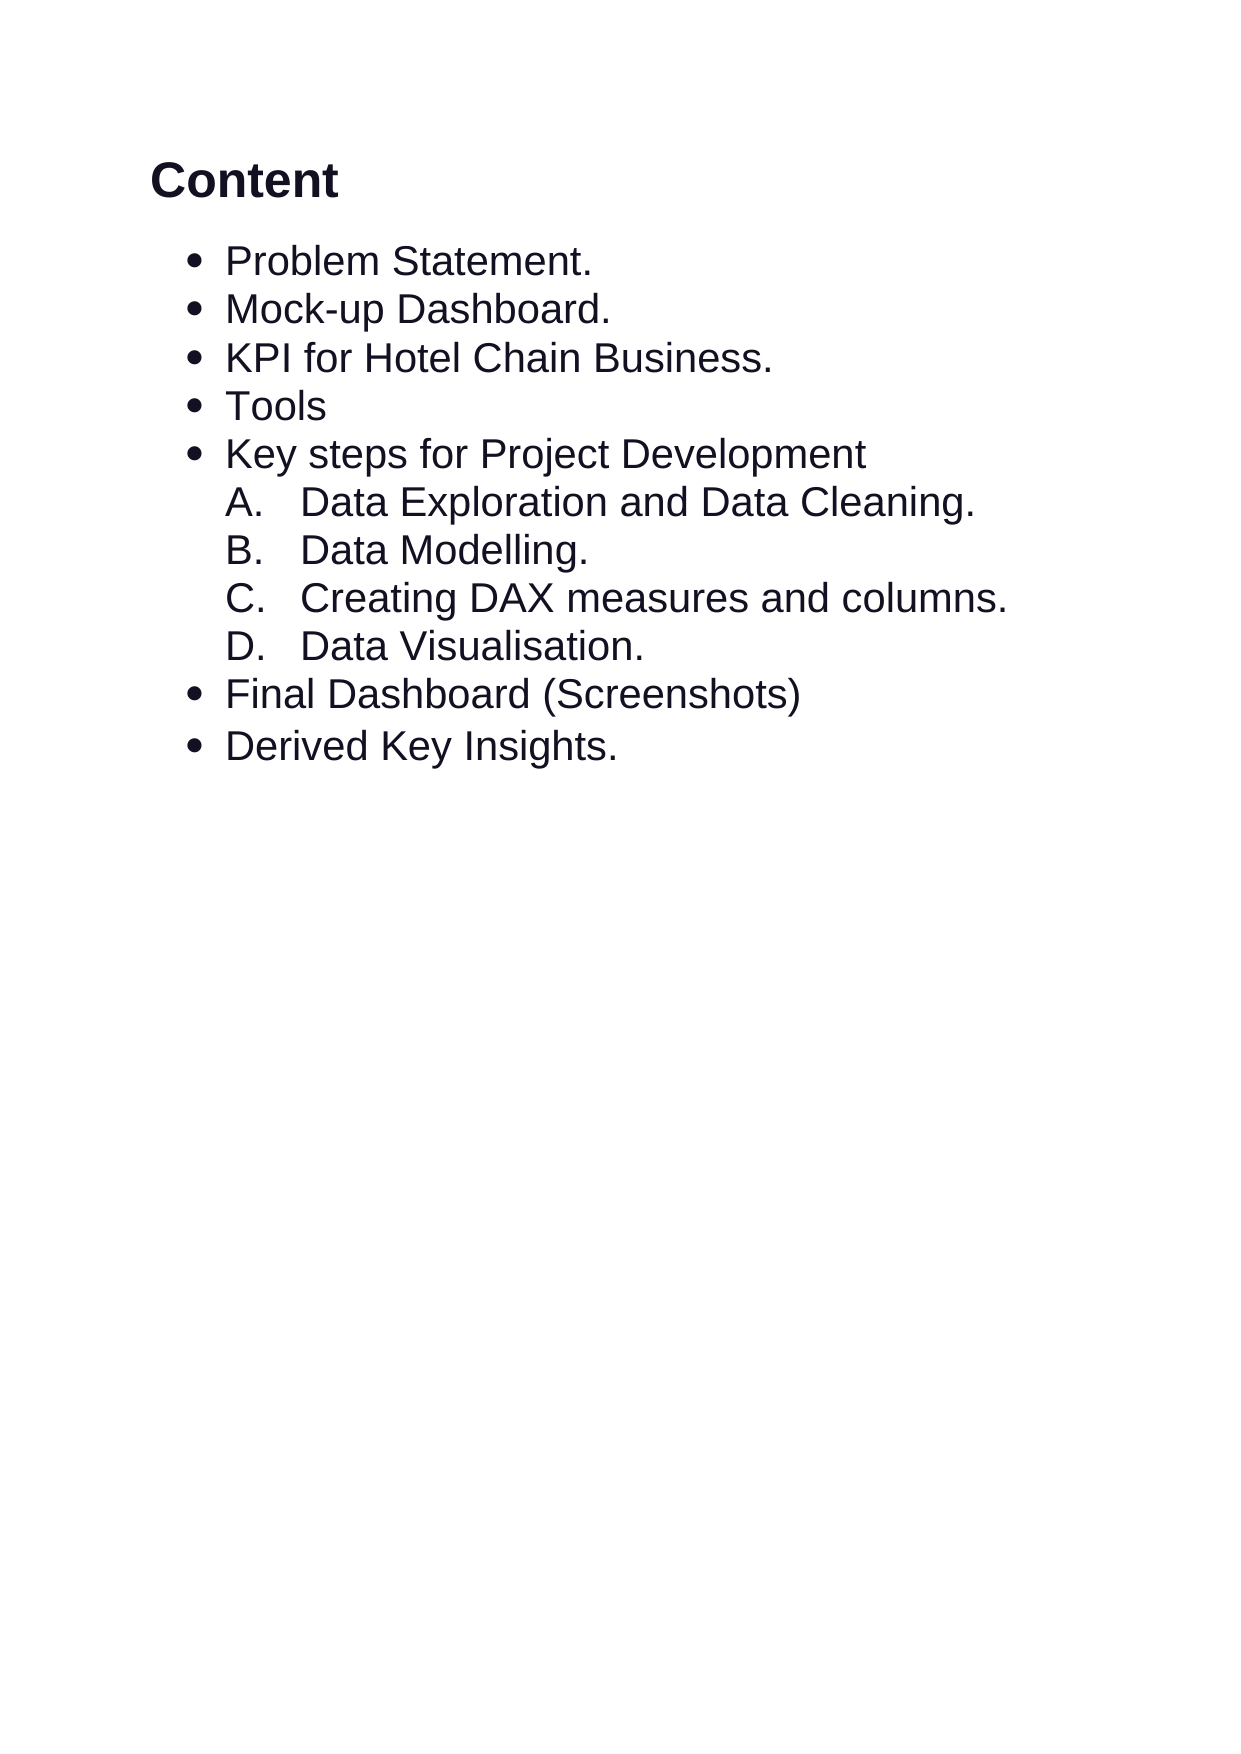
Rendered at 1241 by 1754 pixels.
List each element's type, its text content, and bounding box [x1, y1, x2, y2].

list Data Visualisation. [225, 621, 1090, 669]
text Content [150, 150, 1090, 207]
list Derived Key Insights. [187, 721, 1090, 769]
list Creating DAX measures and columns. [225, 573, 1090, 621]
list Mock-up Dashboard. [187, 285, 1090, 333]
list Problem Statement. [187, 237, 1090, 285]
list Data Exploration and Data Cleaning. [225, 477, 1090, 525]
list Tools [187, 381, 1090, 429]
list Data Modelling. [225, 525, 1090, 573]
list KPI for Hotel Chain Business. [187, 333, 1090, 381]
list Final Dashboard (Screenshots) [187, 669, 1090, 717]
list Key steps for Project Development [187, 429, 1090, 477]
